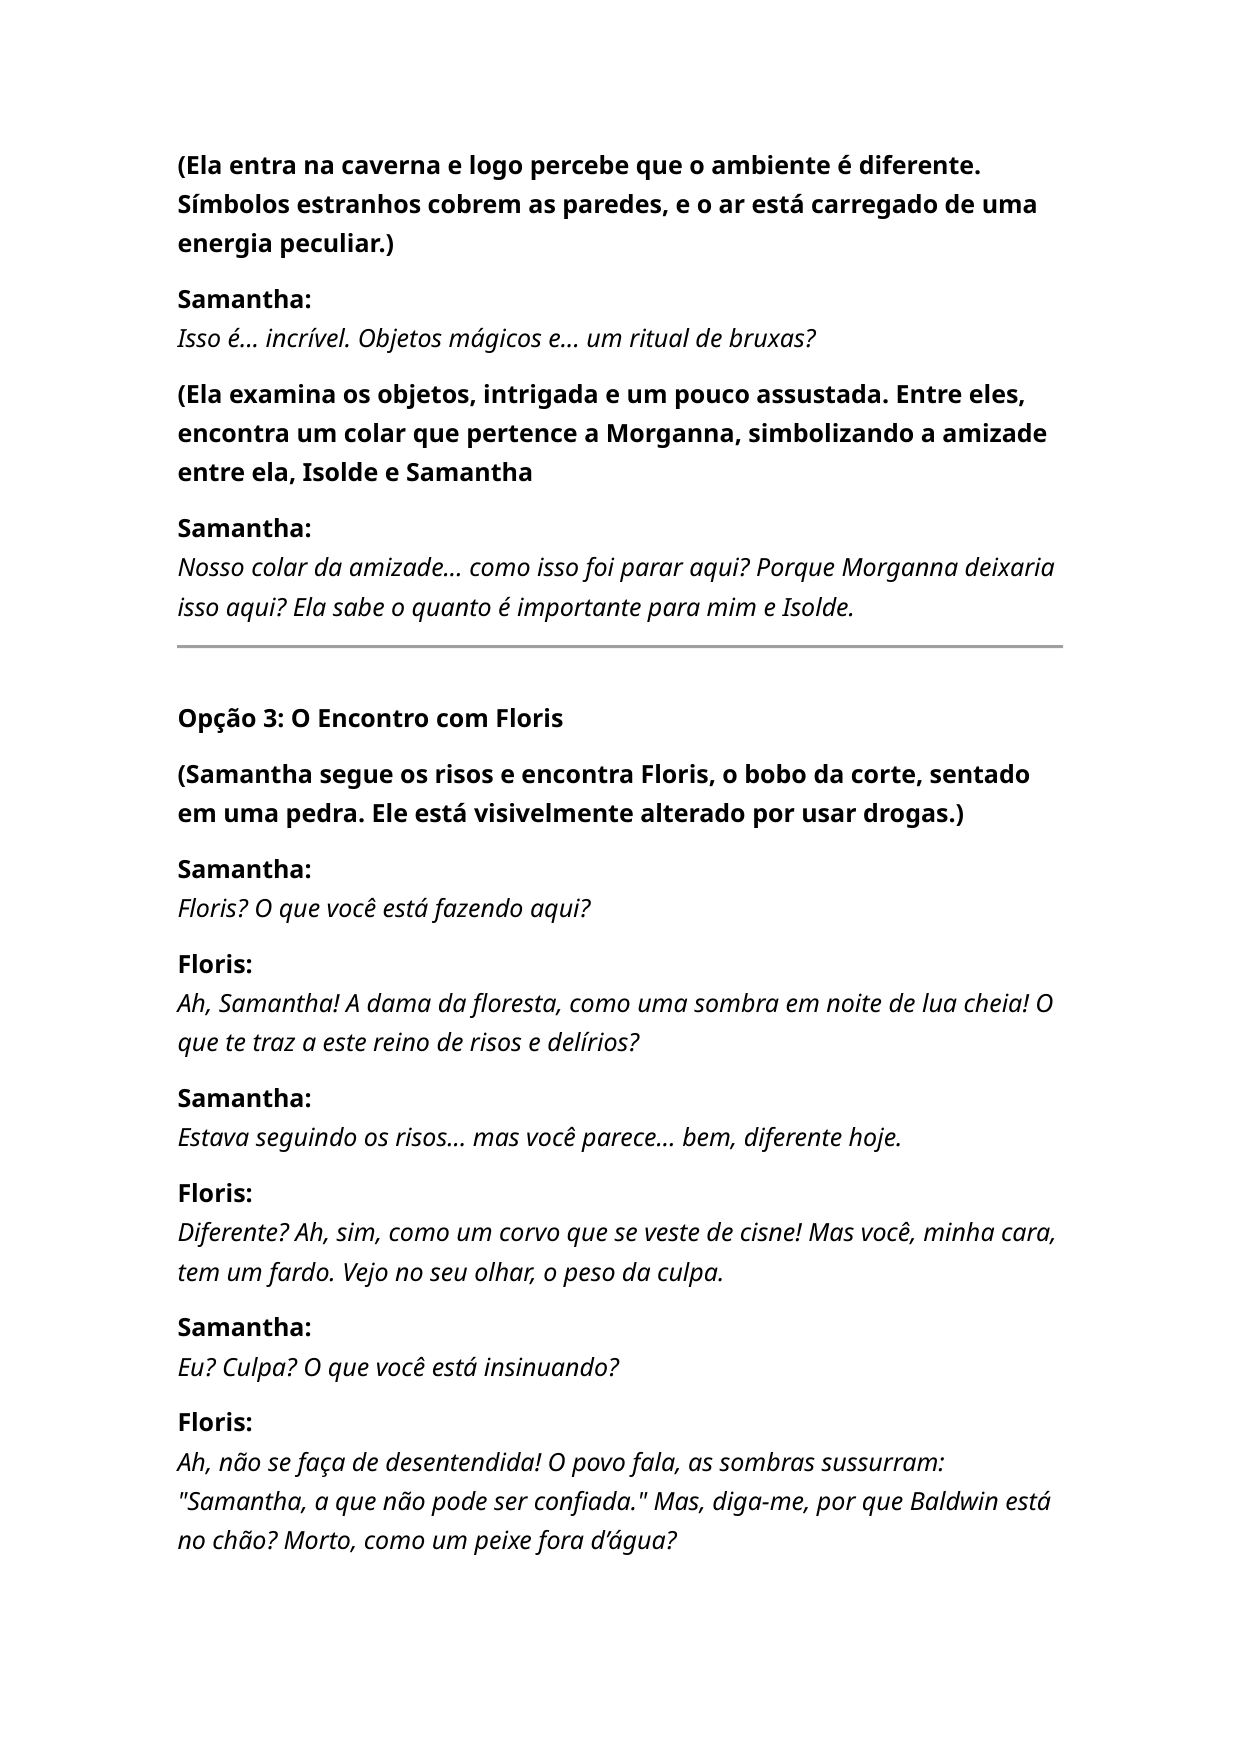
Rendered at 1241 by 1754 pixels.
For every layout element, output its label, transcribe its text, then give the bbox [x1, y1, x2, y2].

text Floris: Ah, não se faça de desentendida! O povo fala, as sombras sussurram: "Samantha, a que não pode ser confiada." Mas, diga-me, por que Baldwin está no chão? Morto, como um peixe fora d’água? [177, 1405, 1063, 1557]
text (Samantha segue os risos e encontra Floris, o bobo da corte, sentado em uma pedra. Ele está visivelmente alterado por usar drogas.) [177, 757, 1063, 830]
text Samantha: Estava seguindo os risos... mas você parece... bem, diferente hoje. [177, 1081, 1063, 1154]
text Opção 3: O Encontro com Floris [177, 701, 1063, 735]
text (Ela entra na caverna e logo percebe que o ambiente é diferente. Símbolos estranhos cobrem as paredes, e o ar está carregado de uma energia peculiar.) [177, 148, 1063, 260]
text Samantha: Floris? O que você está fazendo aqui? [177, 852, 1063, 925]
text Floris: Ah, Samantha! A dama da floresta, como uma sombra em noite de lua cheia! O que te traz a este reino de risos e delírios? [177, 947, 1063, 1059]
text (Ela examina os objetos, intrigada e um pouco assustada. Entre eles, encontra um colar que pertence a Morganna, simbolizando a amizade entre ela, Isolde e Samantha [177, 377, 1063, 489]
text Samantha: Eu? Culpa? O que você está insinuando? [177, 1310, 1063, 1383]
text Floris: Diferente? Ah, sim, como um corvo que se veste de cisne! Mas você, minha cara, tem um fardo. Vejo no seu olhar, o peso da culpa. [177, 1176, 1063, 1288]
text Samantha: Nosso colar da amizade... como isso foi parar aqui? Porque Morganna deixaria isso aqui? Ela sabe o quanto é importante para mim e Isolde. [177, 511, 1063, 623]
text Samantha: Isso é... incrível. Objetos mágicos e... um ritual de bruxas? [177, 282, 1063, 355]
